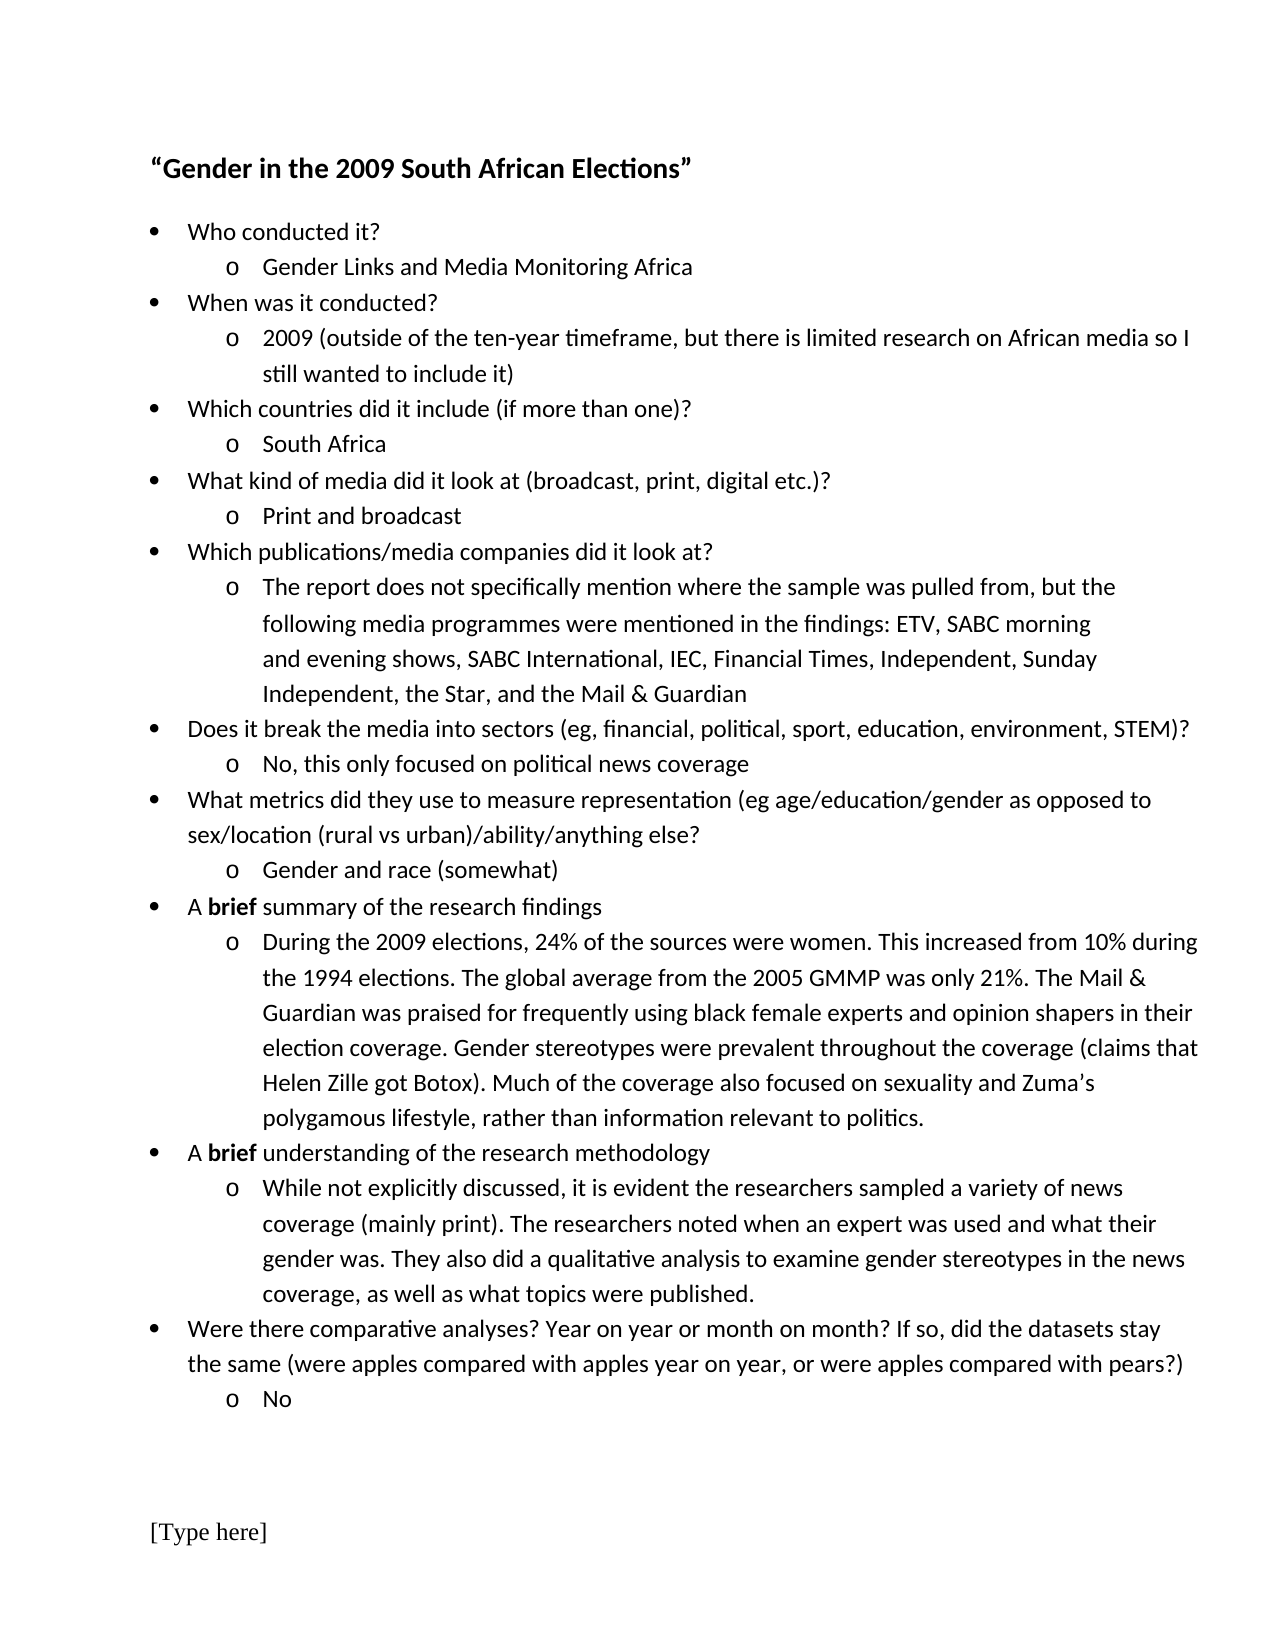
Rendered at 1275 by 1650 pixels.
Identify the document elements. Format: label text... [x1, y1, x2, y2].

list Who conducted it? [150, 216, 1125, 246]
text “Gender in the 2009 South African Elections” [150, 150, 1125, 186]
list Were there comparative analyses? Year on year or month on month? If so, did the datasets stay the same (were apples compared with apples year on year, or were apples compared with pears?) [150, 1313, 1200, 1379]
list When was it conducted? [150, 287, 1200, 318]
list Which publications/media companies did it look at? [150, 537, 1200, 567]
list South Africa [225, 429, 1200, 460]
list Print and broadcast [225, 500, 1200, 532]
list A brief understanding of the research methodology [150, 1137, 1200, 1167]
list While not explicitly discussed, it is evident the researchers sampled a variety of news coverage (mainly print). The researchers noted when an expert was used and what their gender was. They also did a qualitative analysis to examine gender stereotypes in the news coverage, as well as what topics were published. [225, 1172, 1200, 1309]
list What kind of media did it look at (broadcast, print, digital etc.)? [150, 465, 1200, 496]
list The report does not specifically mention where the sample was pulled from, but the following media programmes were mentioned in the findings: ETV, SABC morning and evening shows, SABC International, IEC, Financial Times, Independent, Sunday Independent, the Star, and the Mail & Guardian [225, 572, 1125, 708]
list Does it break the media into sectors (eg, financial, political, sport, education, environment, STEM)? [150, 713, 1200, 743]
list What metrics did they use to measure representation (eg age/education/gender as opposed to sex/location (rural vs urban)/ability/anything else? [150, 784, 1200, 850]
list Gender Links and Media Monitoring Africa [225, 251, 1200, 283]
list No [225, 1383, 1200, 1415]
list Which countries did it include (if more than one)? [150, 394, 1200, 424]
list A brief summary of the research findings [150, 891, 1200, 921]
list No, this only focused on political news coverage [225, 748, 1200, 779]
list Gender and race (somewhat) [225, 854, 1200, 886]
list 2009 (outside of the ten-year timeframe, but there is limited research on African media so I still wanted to include it) [225, 322, 1200, 389]
list During the 2009 elections, 24% of the sources were women. This increased from 10% during the 1994 elections. The global average from the 2005 GMMP was only 21%. The Mail & Guardian was praised for frequently using black female experts and opinion shapers in their election coverage. Gender stereotypes were prevalent throughout the coverage (claims that Helen Zille got Botox). Much of the coverage also focused on sexuality and Zuma’s polygamous lifestyle, rather than information relevant to politics. [225, 926, 1200, 1132]
